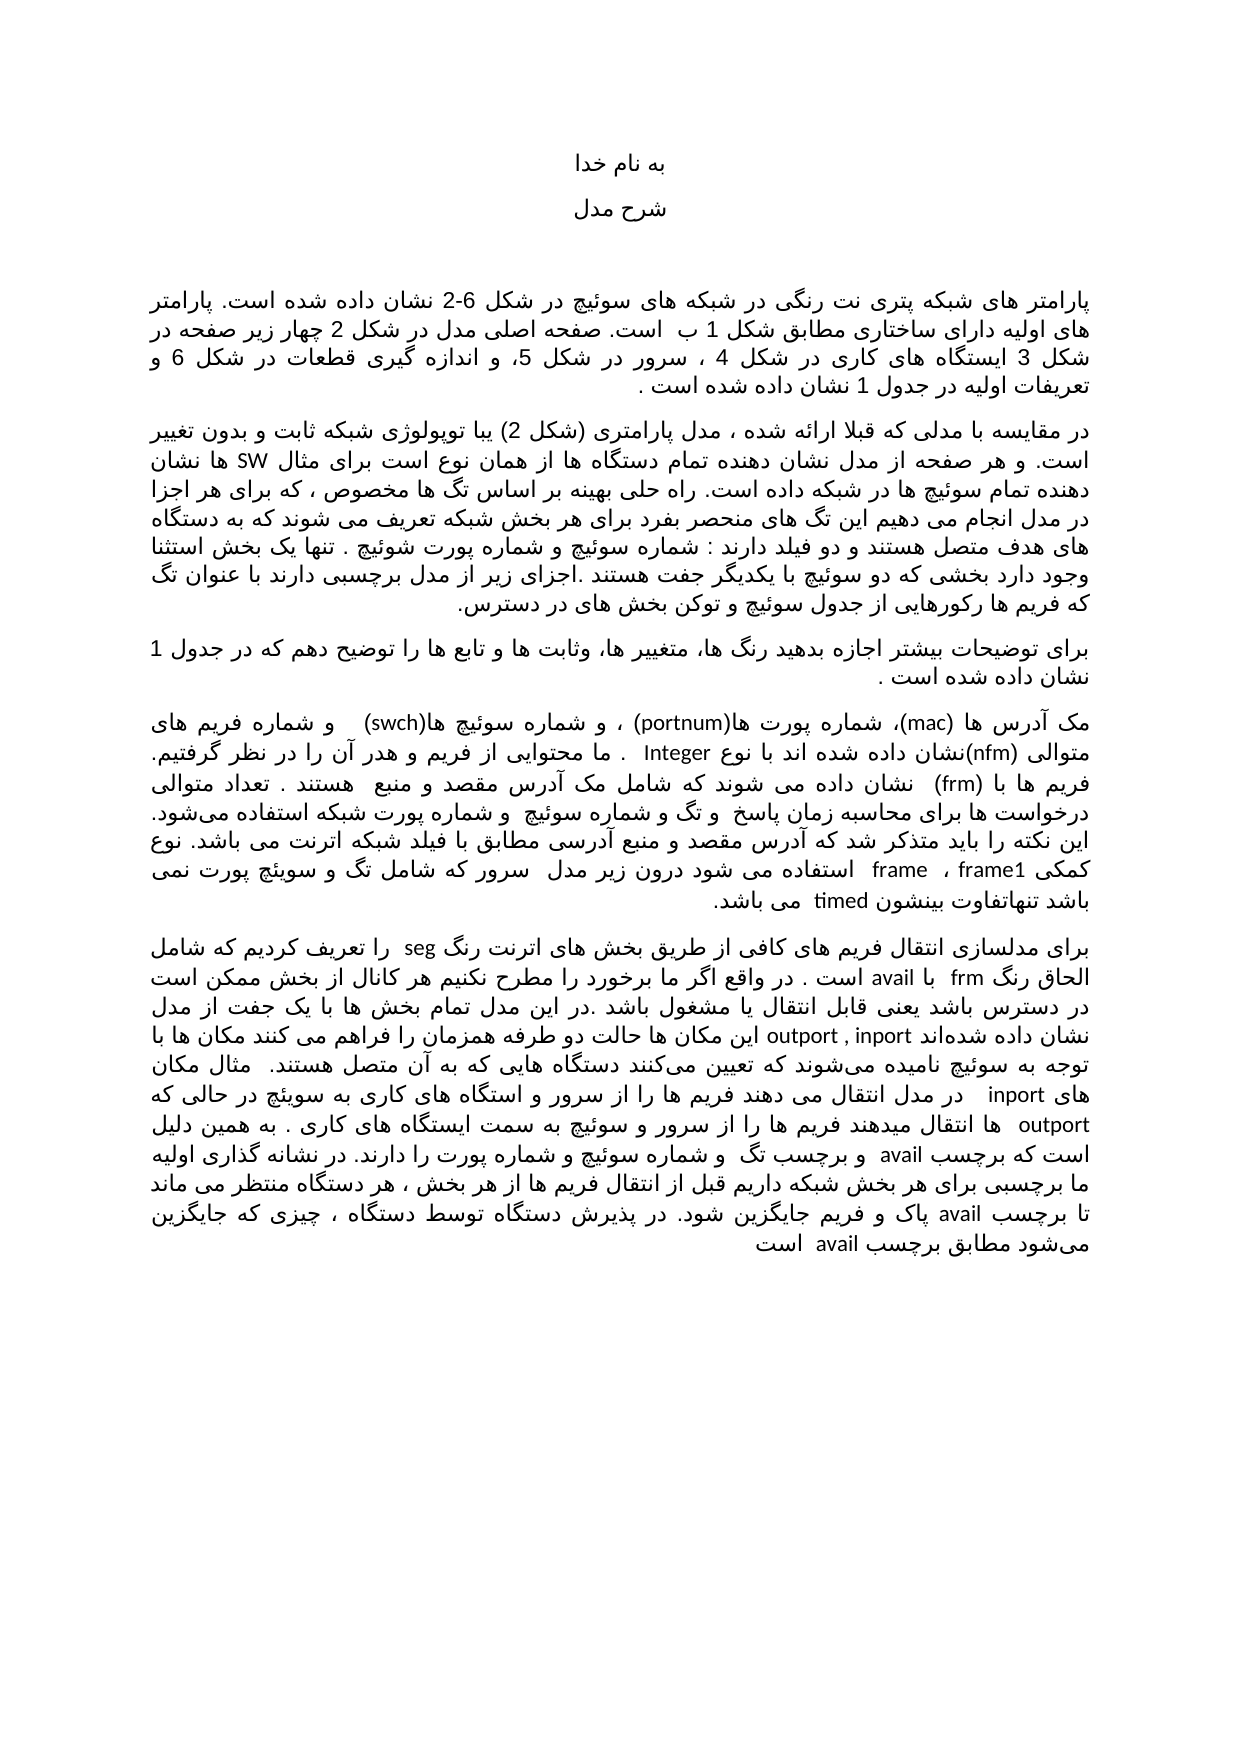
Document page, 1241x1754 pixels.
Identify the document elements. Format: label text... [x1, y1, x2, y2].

text برای توضیحات بیشتر اجازه بدهید رنگ ها، متغییر ها، وثابت ها و تابع ها را توضیح دهم که در جدول 1 نشان داده شده است . [150, 635, 1090, 690]
text به نام خدا [150, 150, 1090, 176]
text برای مدلسازی انتقال فریم های کافی از طریق بخش های اترنت رنگ seg را تعریف کردیم که شامل الحاق رنگ frm با avail است . در واقع اگر ما برخورد را مطرح نکنیم هر کانال از بخش ممکن است در دسترس باشد یعنی قابل انتقال یا مشغول باشد .در این مدل تمام بخش ها با یک جفت از مدل نشان داده شده‌اند outport , inport این مکان ها حالت دو طرفه همزمان را فراهم می کنند مکان ها با توجه به سوئیچ نامیده می‌شوند که تعیین می‌کنند دستگاه هایی که به آن متصل هستند. مثال مکان های inport در مدل انتقال می دهند فریم ها را از سرور و استگاه های کاری به سویئچ در حالی که outport ها انتقال میدهند فریم ها را از سرور و سوئیچ به سمت ایستگاه های کاری . به همین دلیل است که برچسب avail و برچسب تگ و شماره سوئیچ و شماره پورت را دارند. در نشانه گذاری اولیه ما برچسبی برای هر بخش شبکه داریم قبل از انتقال فریم ها از هر بخش ، هر دستگاه منتظر می ماند تا برچسب avail پاک و فریم جایگزین شود. در پذیرش دستگاه توسط دستگاه ، چیزی که جایگزین می‌شود مطابق برچسب avail است [150, 933, 1090, 1257]
text در مقایسه با مدلی که قبلا ارائه شده ، مدل پارامتری (شکل 2) یبا توپولوژی شبکه ثابت و بدون تغییر است. و هر صفحه از مدل نشان دهنده تمام دستگاه ها از همان نوع است برای مثال SW ها نشان دهنده تمام سوئیچ ها در شبکه داده است. راه حلی بهینه بر اساس تگ ها مخصوص ، که برای هر اجزا در مدل انجام می دهیم این تگ های منحصر بفرد برای هر بخش شبکه تعریف می شوند که به دستگاه های هدف متصل هستند و دو فیلد دارند : شماره سوئیچ و شماره پورت شوئیچ . تنها یک بخش استثنا وجود دارد بخشی که دو سوئیچ با یکدیگر جفت هستند .اجزای زیر از مدل برچسبی دارند با عنوان تگ که فریم ها رکورهایی از جدول سوئیچ و توکن بخش های در دسترس. [150, 417, 1090, 616]
text مک آدرس ها (mac)، شماره پورت ها(portnum) ، و شماره سوئیچ ها(swch) و شماره فریم های متوالی (nfm)نشان داده شده اند با نوع Integer . ما محتوایی از فریم و هدر آن را در نظر گرفتیم. فریم ها با (frm) نشان داده می شوند که شامل مک آدرس مقصد و منبع هستند . تعداد متوالی درخواست ها برای محاسبه زمان پاسخ و تگ و شماره سوئیچ و شماره پورت شبکه استفاده می‌شود. این نکته را باید متذکر شد که آدرس مقصد و منبع آدرسی مطابق با فیلد شبکه اترنت می باشد. نوع کمکی frame ، frame1 استفاده می شود درون زیر مدل سرور که شامل تگ و سویئچ پورت نمی باشد تنهاتفاوت بینشون timed می باشد. [150, 708, 1090, 914]
text پارامتر های شبکه پتری نت رنگی در شبکه های سوئیچ در شکل 6-2 نشان داده شده است. پارامتر های اولیه دارای ساختاری مطابق شکل 1 ب است. صفحه اصلی مدل در شکل 2 چهار زیر صفحه در شکل 3 ایستگاه های کاری در شکل 4 ، سرور در شکل 5، و اندازه گیری قطعات در شکل 6 و تعریفات اولیه در جدول 1 نشان داده شده است . [150, 287, 1090, 399]
text شرح مدل [150, 195, 1090, 221]
